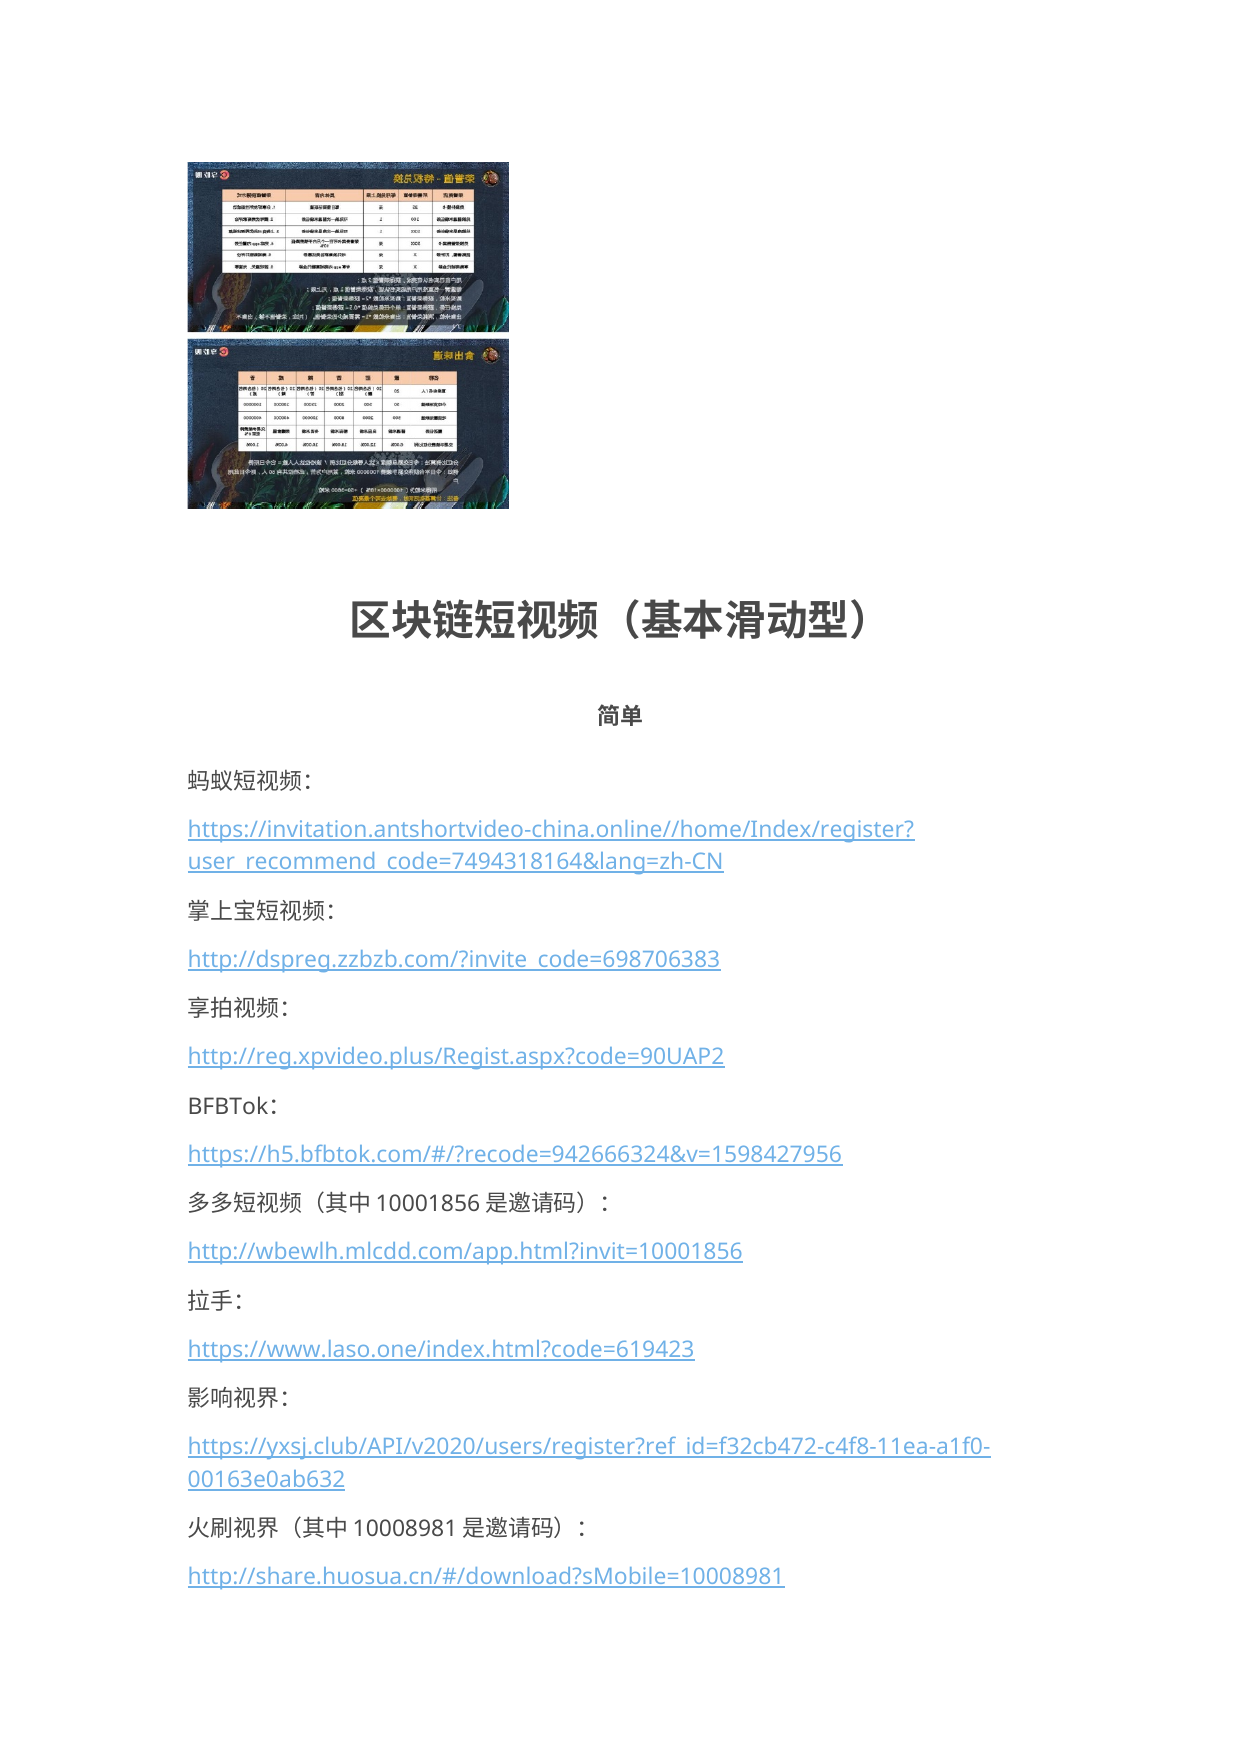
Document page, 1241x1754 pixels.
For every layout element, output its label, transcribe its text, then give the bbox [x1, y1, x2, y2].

text 蚂蚁短视频： [187, 747, 1053, 812]
text http://reg.xpvideo.plus/Regist.aspx?code=90UAP2 [187, 1039, 1053, 1072]
text http://dspreg.zzbzb.com/?invite_code=698706383 [187, 942, 1053, 974]
text 多多短视频（其中10001856是邀请码）： [187, 1169, 1053, 1234]
text https://invitation.antshortvideo-china.online//home/Index/register?user_recommend_code=7494318164&lang=zh-CN [187, 812, 1053, 877]
text 享拍视频： [187, 974, 1053, 1039]
text https://h5.bfbtok.com/#/?recode=942666324&v=1598427956 [187, 1137, 1053, 1169]
text http://wbewlh.mlcdd.com/app.html?invit=10001856 [187, 1234, 1053, 1267]
text https://yxsj.club/API/v2020/users/register?ref_id=f32cb472-c4f8-11ea-a1f0-00163e0ab632 [187, 1429, 1053, 1494]
text 区块链短视频（基本滑动型） [187, 584, 1053, 649]
text 简单 [187, 682, 1053, 747]
text 火刷视界（其中10008981是邀请码）： [187, 1494, 1053, 1559]
text 拉手： [187, 1267, 1053, 1332]
text 掌上宝短视频： [187, 877, 1053, 942]
text 影响视界： [187, 1364, 1053, 1429]
text https://www.laso.one/index.html?code=619423 [187, 1332, 1053, 1364]
text BFBTok： [187, 1072, 1053, 1137]
picture [187, 162, 509, 509]
text http://share.huosua.cn/#/download?sMobile=10008981 [187, 1559, 1053, 1592]
